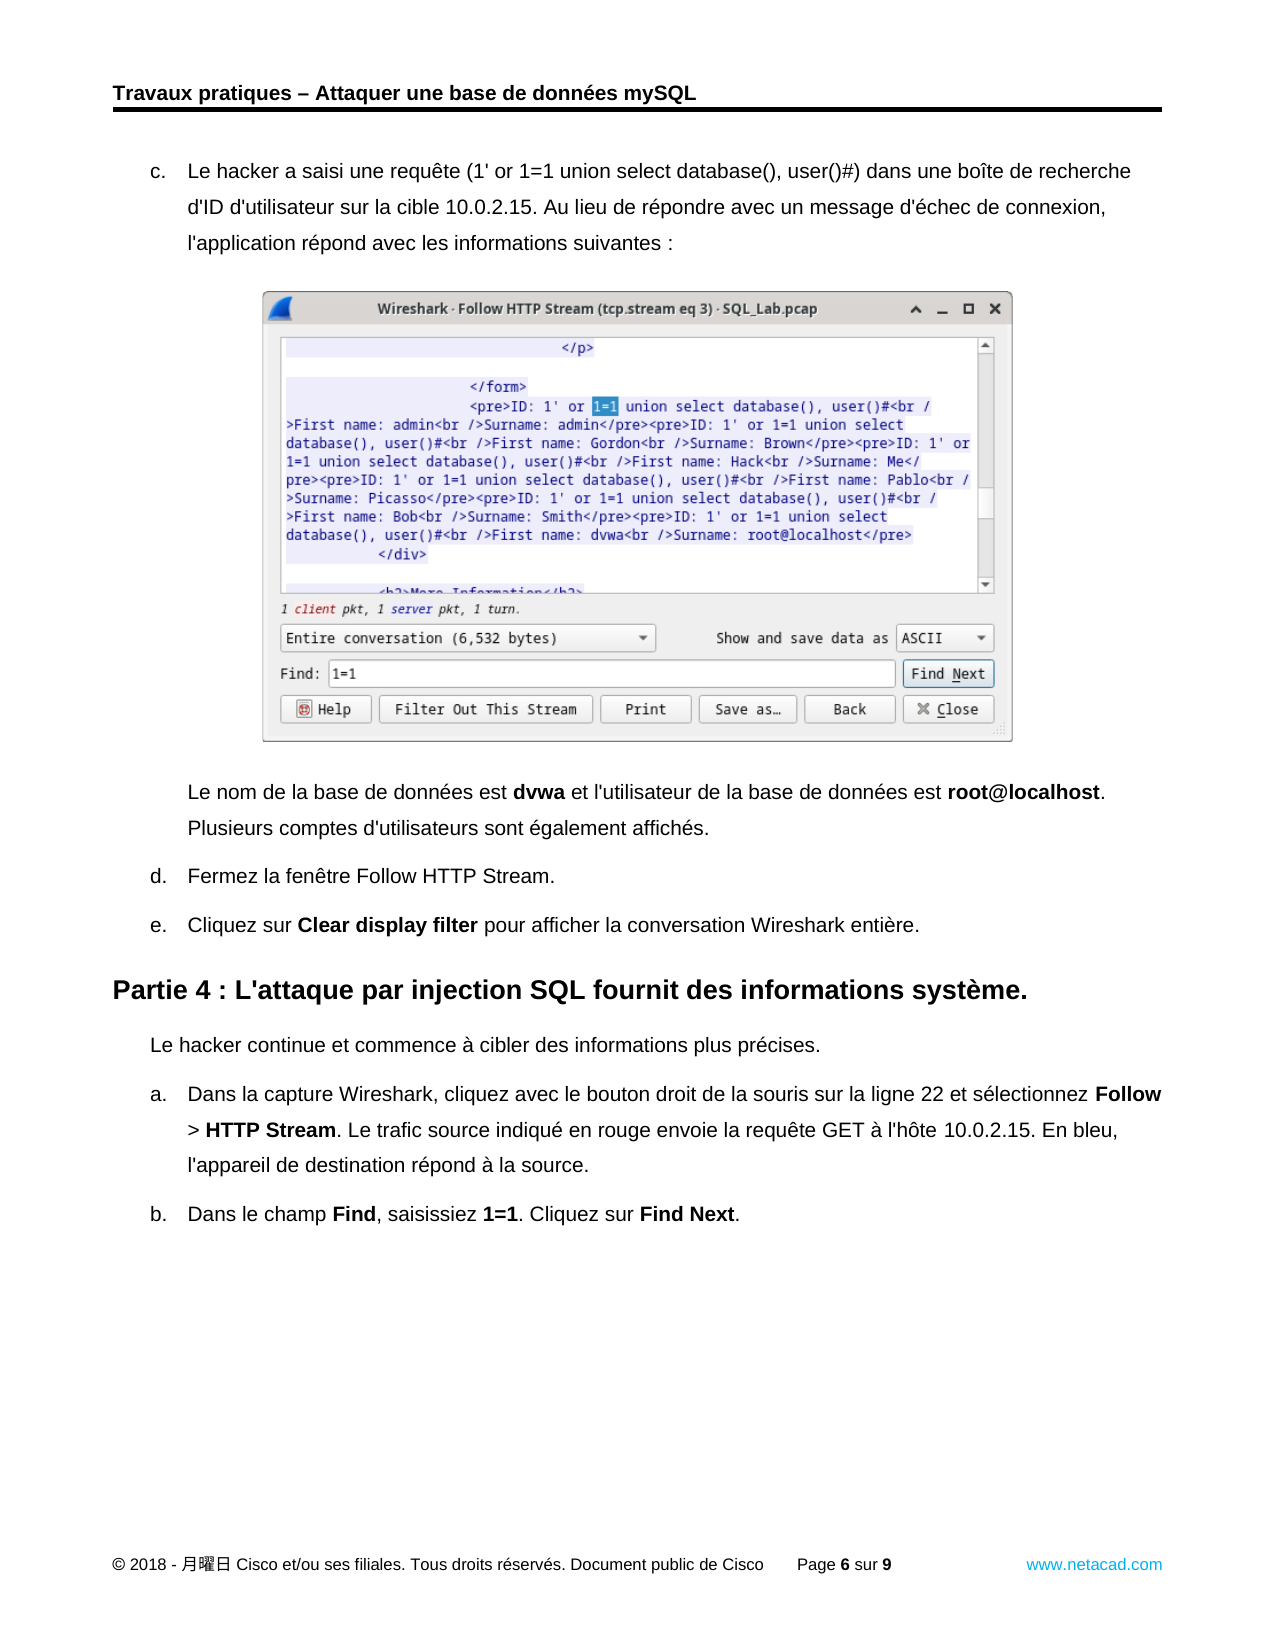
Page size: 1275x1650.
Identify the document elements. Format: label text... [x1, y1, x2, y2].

subtitle L'attaque par injection SQL fournit des informations système. [112, 974, 1162, 1005]
text Le hacker a saisi une requête (1' or 1=1 union select database(), user()#) dans une boîte de recherche d'ID d'utilisateur sur la cible 10.0.2.15. Au lieu de répondre avec un message d'échec de connexion, l'application répond avec les informations suivantes : [150, 159, 1162, 255]
text Dans le champ Find, saisissiez 1=1. Cliquez sur Find Next. [150, 1202, 1162, 1226]
text Le nom de la base de données est dvwa et l'utilisateur de la base de données est root@localhost. Plusieurs comptes d'utilisateurs sont également affichés. [187, 780, 1162, 840]
text Dans la capture Wireshark, cliquez avec le bouton droit de la souris sur la ligne 22 et sélectionnez Follow > HTTP Stream. Le trafic source indiqué en rouge envoie la requête GET à l'hôte 10.0.2.15. En bleu, l'appareil de destination répond à la source. [150, 1081, 1162, 1177]
text Cliquez sur Clear display filter pour afficher la conversation Wireshark entière. [150, 913, 1162, 937]
picture [262, 291, 1013, 742]
text Le hacker continue et commence à cibler des informations plus précises. [150, 1033, 1162, 1057]
text Fermez la fenêtre Follow HTTP Stream. [150, 864, 1162, 888]
